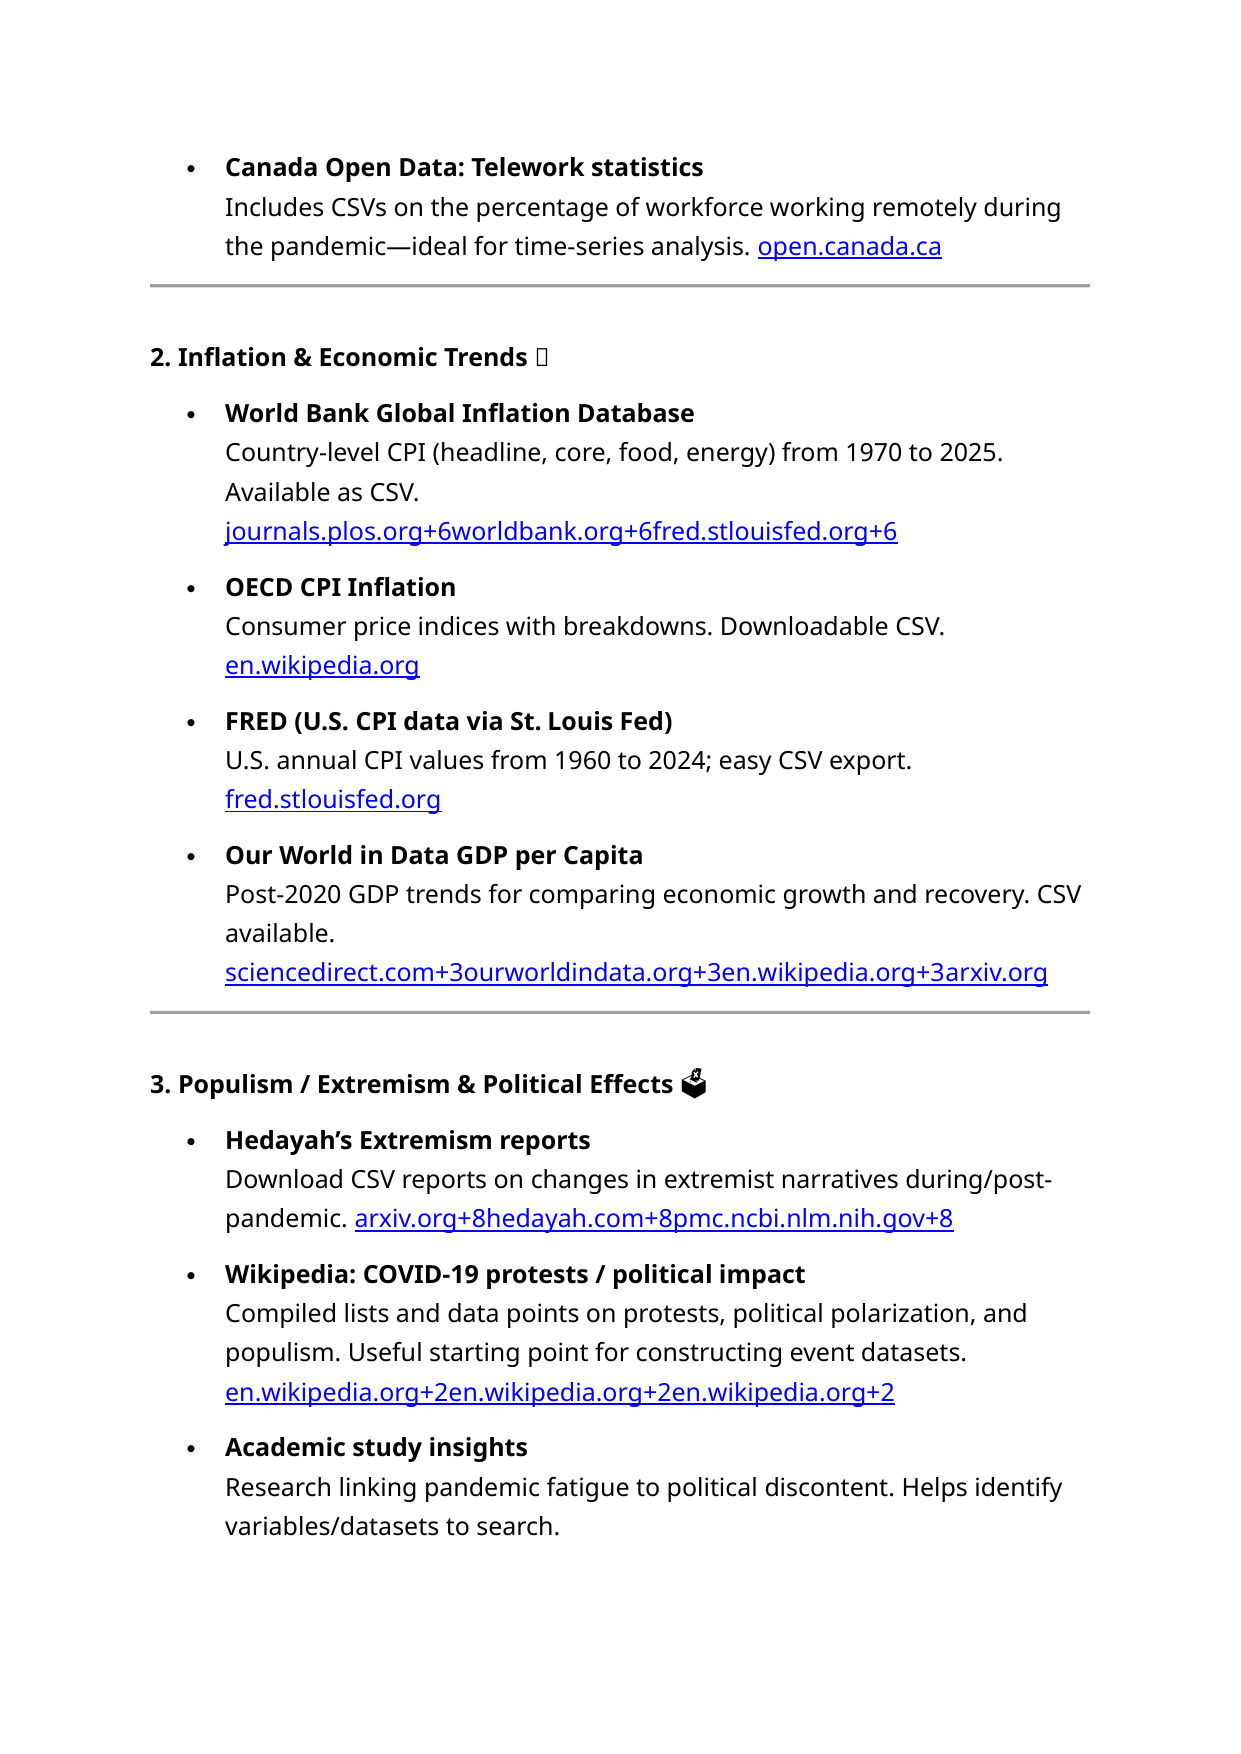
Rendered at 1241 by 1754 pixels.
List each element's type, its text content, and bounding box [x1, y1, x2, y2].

list OECD CPI Inflation Consumer price indices with breakdowns. Downloadable CSV. en.wikipedia.org [187, 569, 1090, 682]
list Our World in Data GDP per Capita Post-2020 GDP trends for comparing economic growth and recovery. CSV available. sciencedirect.com+3ourworldindata.org+3en.wikipedia.org+3arxiv.org [187, 837, 1090, 989]
text 3. Populism / Extremism & Political Effects 🗳️ [150, 1067, 1090, 1101]
list Hedayah’s Extremism reports Download CSV reports on changes in extremist narratives during/post-pandemic. arxiv.org+8hedayah.com+8pmc.ncbi.nlm.nih.gov+8 [187, 1122, 1090, 1235]
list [187, 1430, 1090, 1542]
list World Bank Global Inflation Database Country-level CPI (headline, core, food, energy) from 1970 to 2025. Available as CSV. journals.plos.org+6worldbank.org+6fred.stlouisfed.org+6 [187, 396, 1090, 547]
list FRED (U.S. CPI data via St. Louis Fed) U.S. annual CPI values from 1960 to 2024; easy CSV export. fred.stlouisfed.org [187, 703, 1090, 816]
list Wikipedia: COVID-19 protests / political impact Compiled lists and data points on protests, political polarization, and populism. Useful starting point for constructing event datasets. en.wikipedia.org+2en.wikipedia.org+2en.wikipedia.org+2 [187, 1257, 1090, 1408]
list Canada Open Data: Telework statistics Includes CSVs on the percentage of workforce working remotely during the pandemic—ideal for time-series analysis. open.canada.ca [187, 150, 1090, 262]
text 2. Inflation & Economic Trends 💶 [150, 340, 1090, 374]
